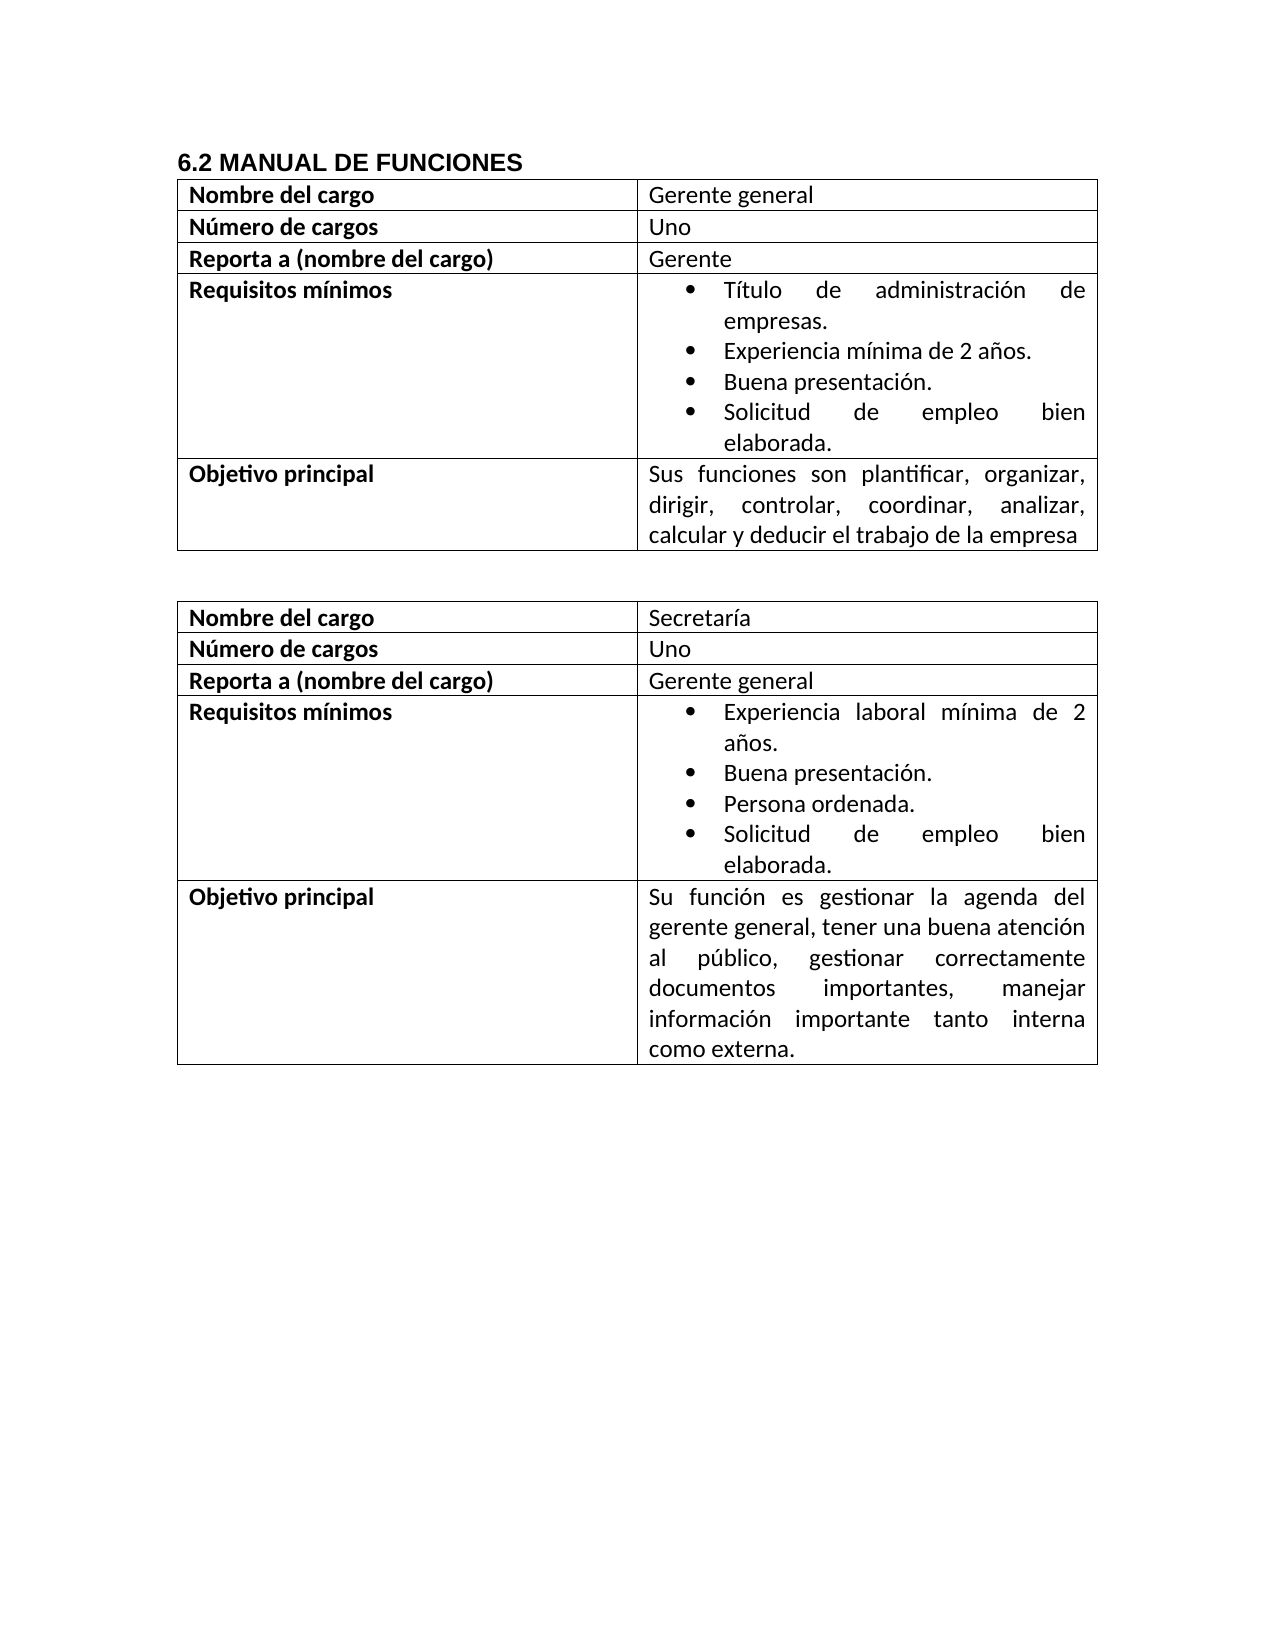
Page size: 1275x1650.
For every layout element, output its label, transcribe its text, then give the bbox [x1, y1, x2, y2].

table_cell Objetivo principal [178, 881, 637, 1064]
table_cell Número de cargos [178, 211, 637, 242]
subtitle 6.2 MANUAL DE FUNCIONES [177, 148, 1098, 176]
table_cell Gerente [638, 243, 1097, 273]
table_header Secretaría [638, 602, 1097, 632]
table_cell Requisitos mínimos [178, 274, 637, 457]
table_cell Uno [638, 211, 1097, 242]
table_header Nombre del cargo [178, 180, 637, 210]
table_cell Gerente general [638, 665, 1097, 695]
table_cell Número de cargos [178, 633, 637, 664]
table_cell Requisitos mínimos [178, 696, 637, 879]
table_cell Título de administración de empresas. Experiencia mínima de 2 años. Buena presentación. Solicitud de empleo bien elaborada. [638, 274, 1097, 457]
table_header Nombre del cargo [178, 602, 637, 632]
table_cell Reporta a (nombre del cargo) [178, 665, 637, 695]
table_cell Sus funciones son plantificar, organizar, dirigir, controlar, coordinar, analizar, calcular y deducir el trabajo de la empresa [638, 459, 1097, 550]
table_header Gerente general [638, 180, 1097, 210]
table_cell Objetivo principal [178, 459, 637, 550]
table_cell Reporta a (nombre del cargo) [178, 243, 637, 273]
table_cell Experiencia laboral mínima de 2 años. Buena presentación. Persona ordenada. Solicitud de empleo bien elaborada. [638, 696, 1097, 879]
table_cell Uno [638, 633, 1097, 664]
table_cell Su función es gestionar la agenda del gerente general, tener una buena atención al público, gestionar correctamente documentos importantes, manejar información importante tanto interna como externa. [638, 881, 1097, 1064]
